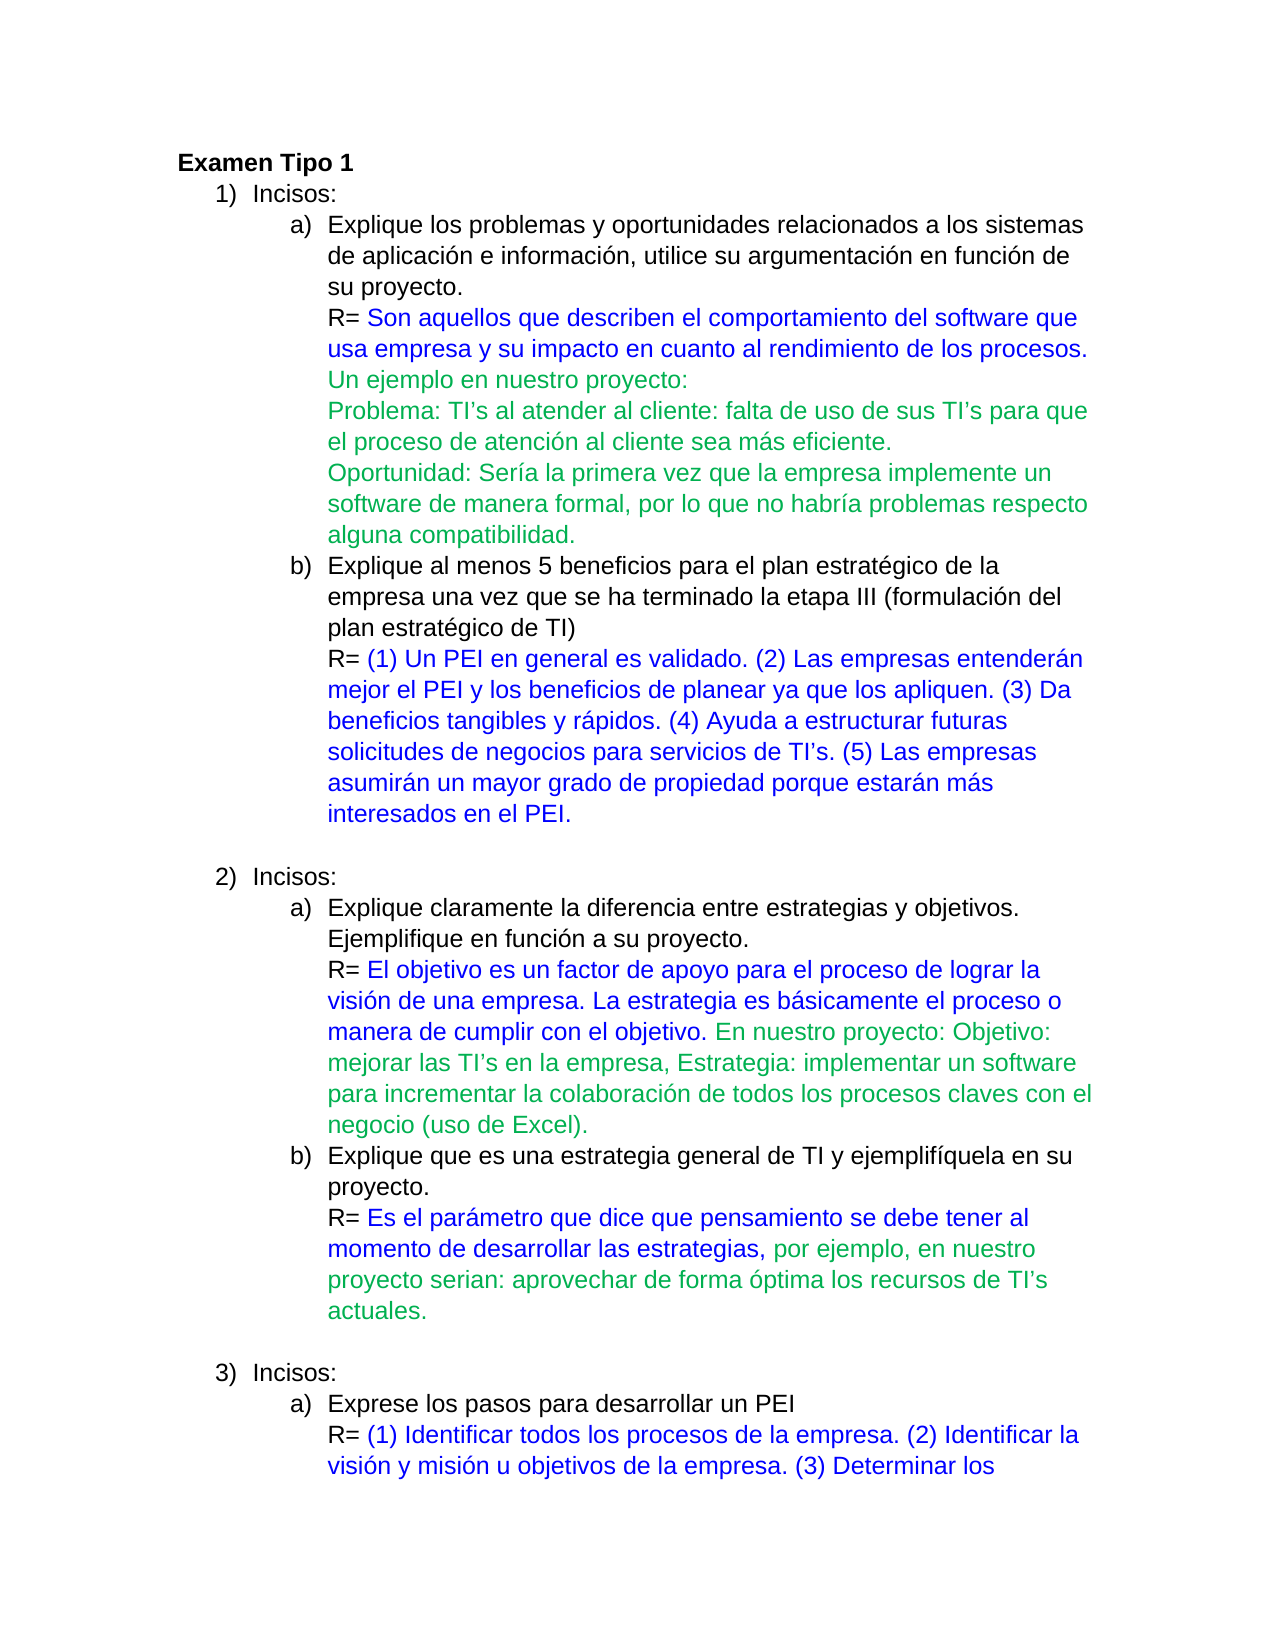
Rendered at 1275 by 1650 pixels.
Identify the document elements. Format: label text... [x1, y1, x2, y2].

list Incisos: [215, 862, 1098, 890]
list R= (1) Un PEI en general es validado. (2) Las empresas entenderán mejor el PEI y los beneficios de planear ya que los apliquen. (3) Da beneficios tangibles y rápidos. (4) Ayuda a estructurar futuras solicitudes de negocios para servicios de TI’s. (5) Las empresas asumirán un mayor grado de propiedad porque estarán más interesados en el PEI. [327, 644, 1098, 828]
list Explique claramente la diferencia entre estrategias y objetivos. Ejemplifique en función a su proyecto. [290, 893, 1098, 952]
list Explique que es una estrategia general de TI y ejemplifíquela en su proyecto. [290, 1141, 1098, 1201]
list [327, 1420, 1098, 1480]
list Incisos: [215, 179, 1098, 207]
list Problema: TI’s al atender al cliente: falta de uso de sus TI’s para que el proceso de atención al cliente sea más eficiente. [327, 396, 1098, 456]
list R= El objetivo es un factor de apoyo para el proceso de lograr la visión de una empresa. La estrategia es básicamente el proceso o manera de cumplir con el objetivo. En nuestro proyecto: Objetivo: mejorar las TI’s en la empresa, Estrategia: implementar un software para incrementar la colaboración de todos los procesos claves con el negocio (uso de Excel). [327, 955, 1098, 1139]
list Incisos: [215, 1358, 1098, 1387]
list R= Es el parámetro que dice que pensamiento se debe tener al momento de desarrollar las estrategias, por ejemplo, en nuestro proyecto serian: aprovechar de forma óptima los recursos de TI’s actuales. [327, 1203, 1098, 1325]
list Exprese los pasos para desarrollar un PEI [290, 1389, 1098, 1418]
list Explique al menos 5 beneficios para el plan estratégico de la empresa una vez que se ha terminado la etapa III (formulación del plan estratégico de TI) [290, 551, 1098, 642]
list R= Son aquellos que describen el comportamiento del software que usa empresa y su impacto en cuanto al rendimiento de los procesos. Un ejemplo en nuestro proyecto: [327, 303, 1098, 394]
list Oportunidad: Sería la primera vez que la empresa implemente un software de manera formal, por lo que no habría problemas respecto alguna compatibilidad. [327, 458, 1098, 549]
text Examen Tipo 1 [177, 148, 1098, 176]
list Explique los problemas y oportunidades relacionados a los sistemas de aplicación e información, utilice su argumentación en función de su proyecto. [290, 210, 1098, 301]
